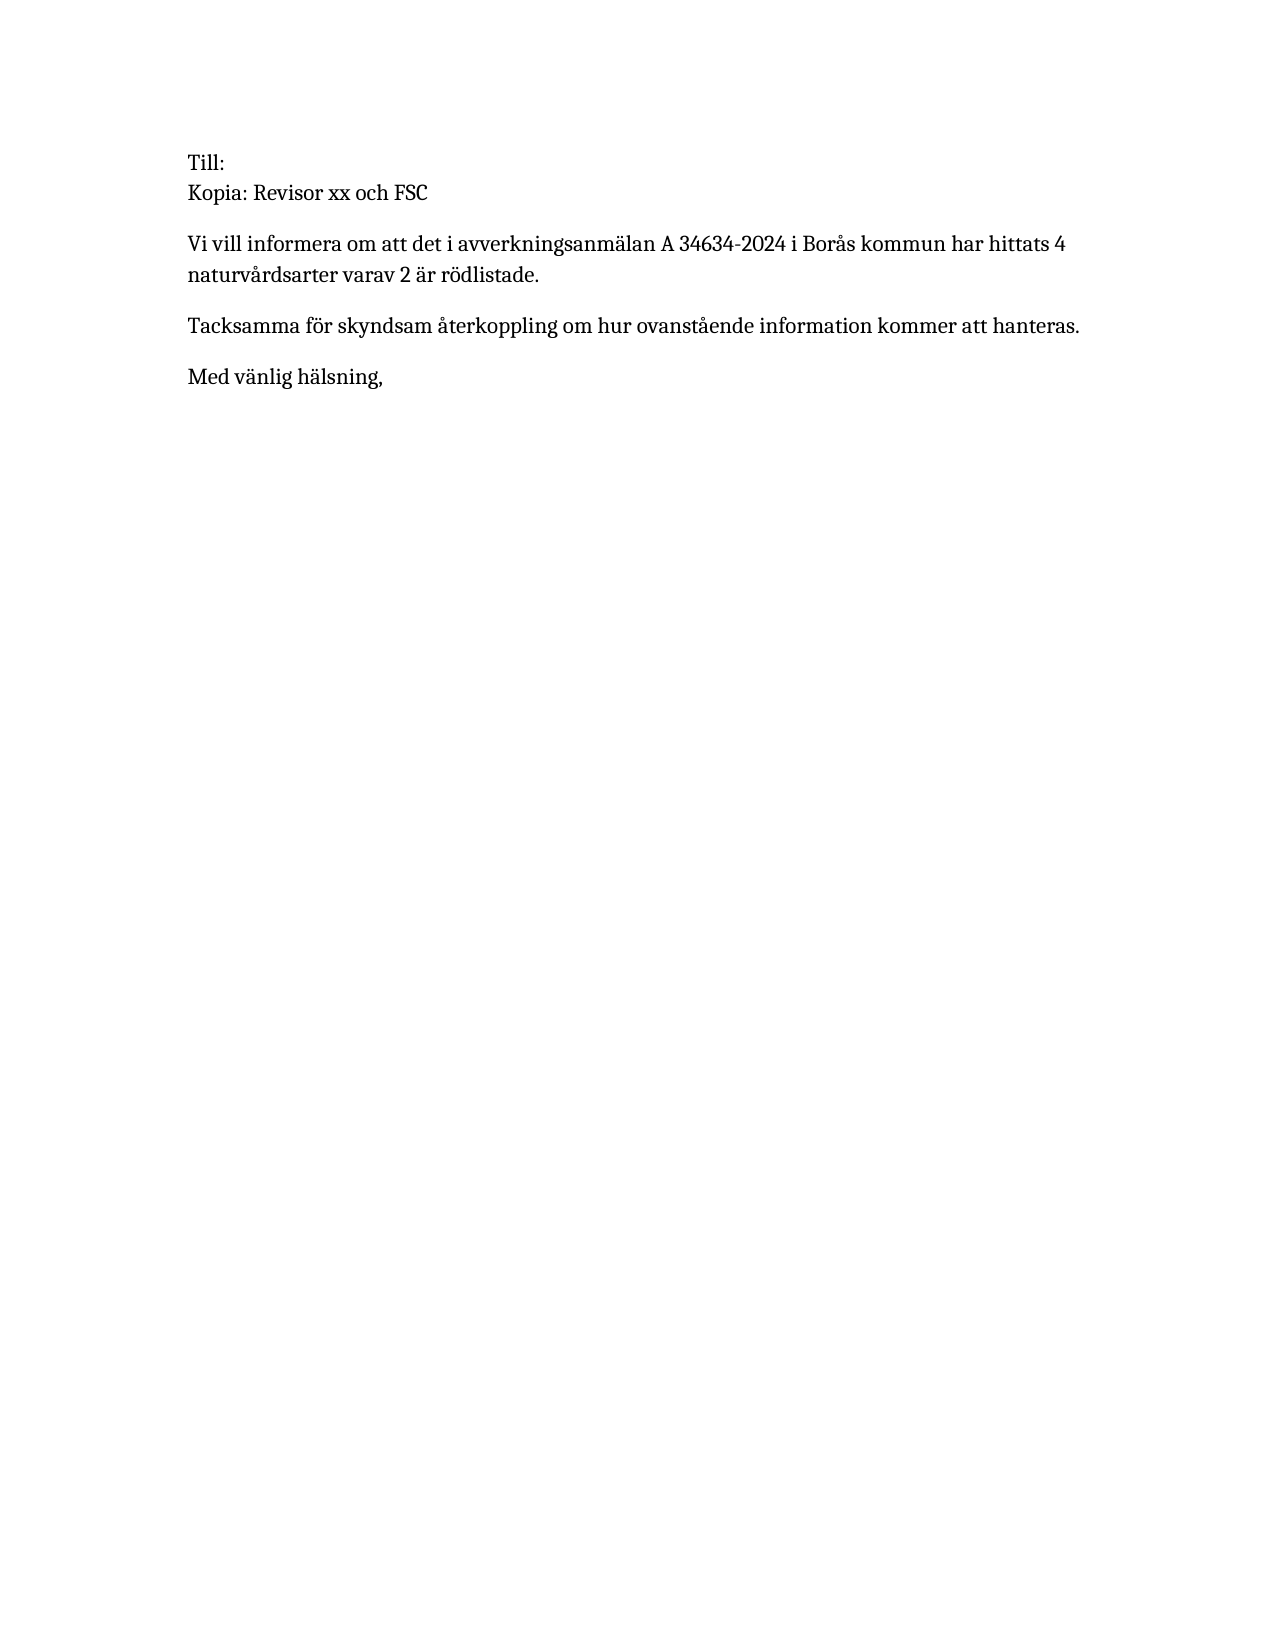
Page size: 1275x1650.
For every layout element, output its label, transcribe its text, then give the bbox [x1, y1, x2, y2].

text Med vänlig hälsning, [187, 363, 1087, 420]
text Tacksamma för skyndsam återkoppling om hur ovanstående information kommer att hanteras. [187, 312, 1087, 339]
text Till: Kopia: Revisor xx och FSC [187, 150, 1087, 207]
text Vi vill informera om att det i avverkningsanmälan A 34634-2024 i Borås kommun har hittats 4 naturvårdsarter varav 2 är rödlistade. [187, 231, 1087, 288]
